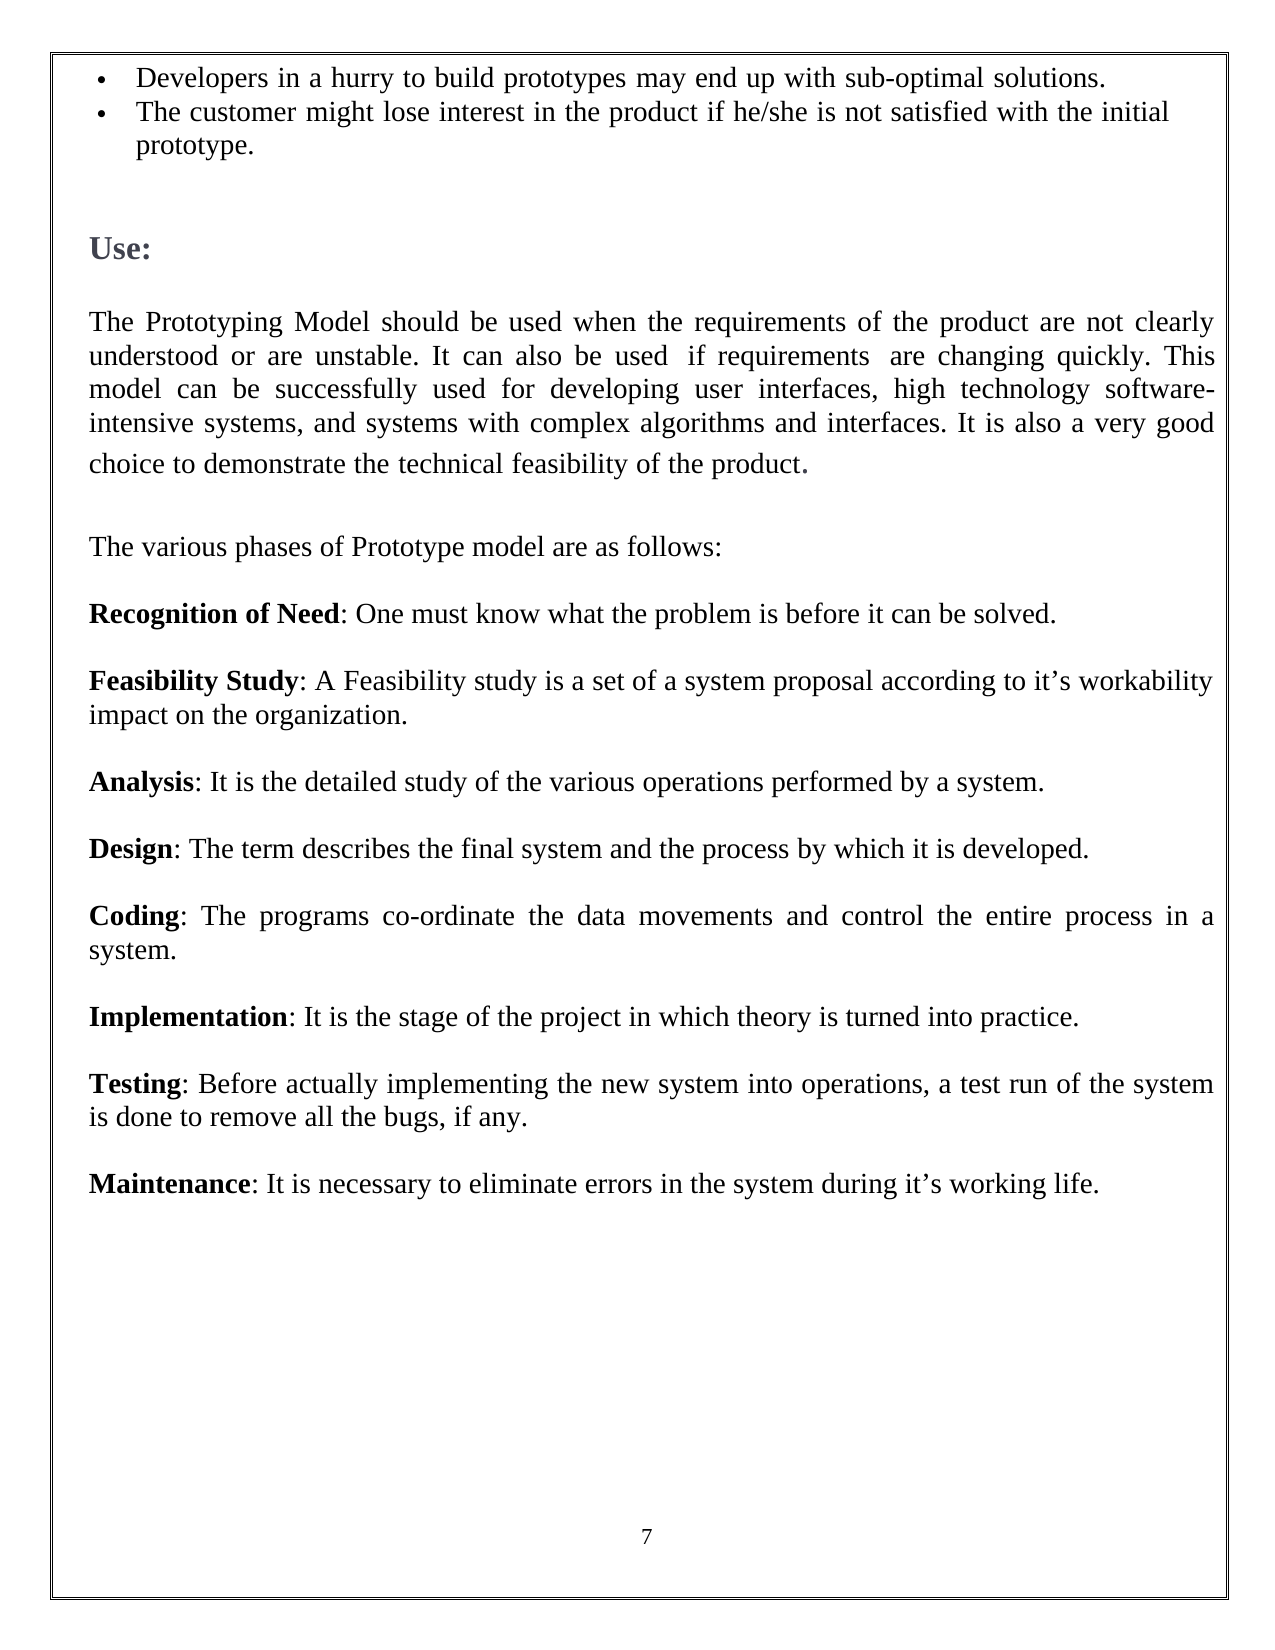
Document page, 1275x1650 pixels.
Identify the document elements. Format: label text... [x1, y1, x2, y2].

text Analysis: It is the detailed study of the various operations performed by a system. [89, 764, 1226, 798]
text Use: [89, 228, 1226, 266]
text Design: The term describes the final system and the process by which it is developed. [89, 831, 1226, 865]
text Testing: Before actually implementing the new system into operations, a test run of the system is done to remove all the bugs, if any. [89, 1066, 1216, 1133]
text Recognition of Need: One must know what the problem is before it can be solved. [89, 596, 1226, 630]
text Coding: The programs co-ordinate the data movements and control the entire process in a system. [89, 898, 1216, 966]
list The customer might lose interest in the product if he/she is not satisfied with the initial prototype. [98, 94, 1173, 161]
text The various phases of Prototype model are as follows: [89, 529, 1226, 563]
text Feasibility Study: A Feasibility study is a set of a system proposal according to it’s workability impact on the organization. [89, 663, 1215, 731]
text Implementation: It is the stage of the project in which theory is turned into practice. [89, 999, 1226, 1032]
text Maintenance: It is necessary to eliminate errors in the system during it’s working life. [89, 1166, 1226, 1200]
text The Prototyping Model should be used when the requirements of the product are not clearly understood or are unstable. It can also be used if requirements are changing quickly. This model can be successfully used for developing user interfaces, high technology software- intensive systems, and systems with complex algorithms and interfaces. It is also a very good choice to demonstrate the technical feasibility of the product. [89, 304, 1216, 484]
list Developers in a hurry to build prototypes may end up with sub-optimal solutions. [98, 60, 1226, 94]
